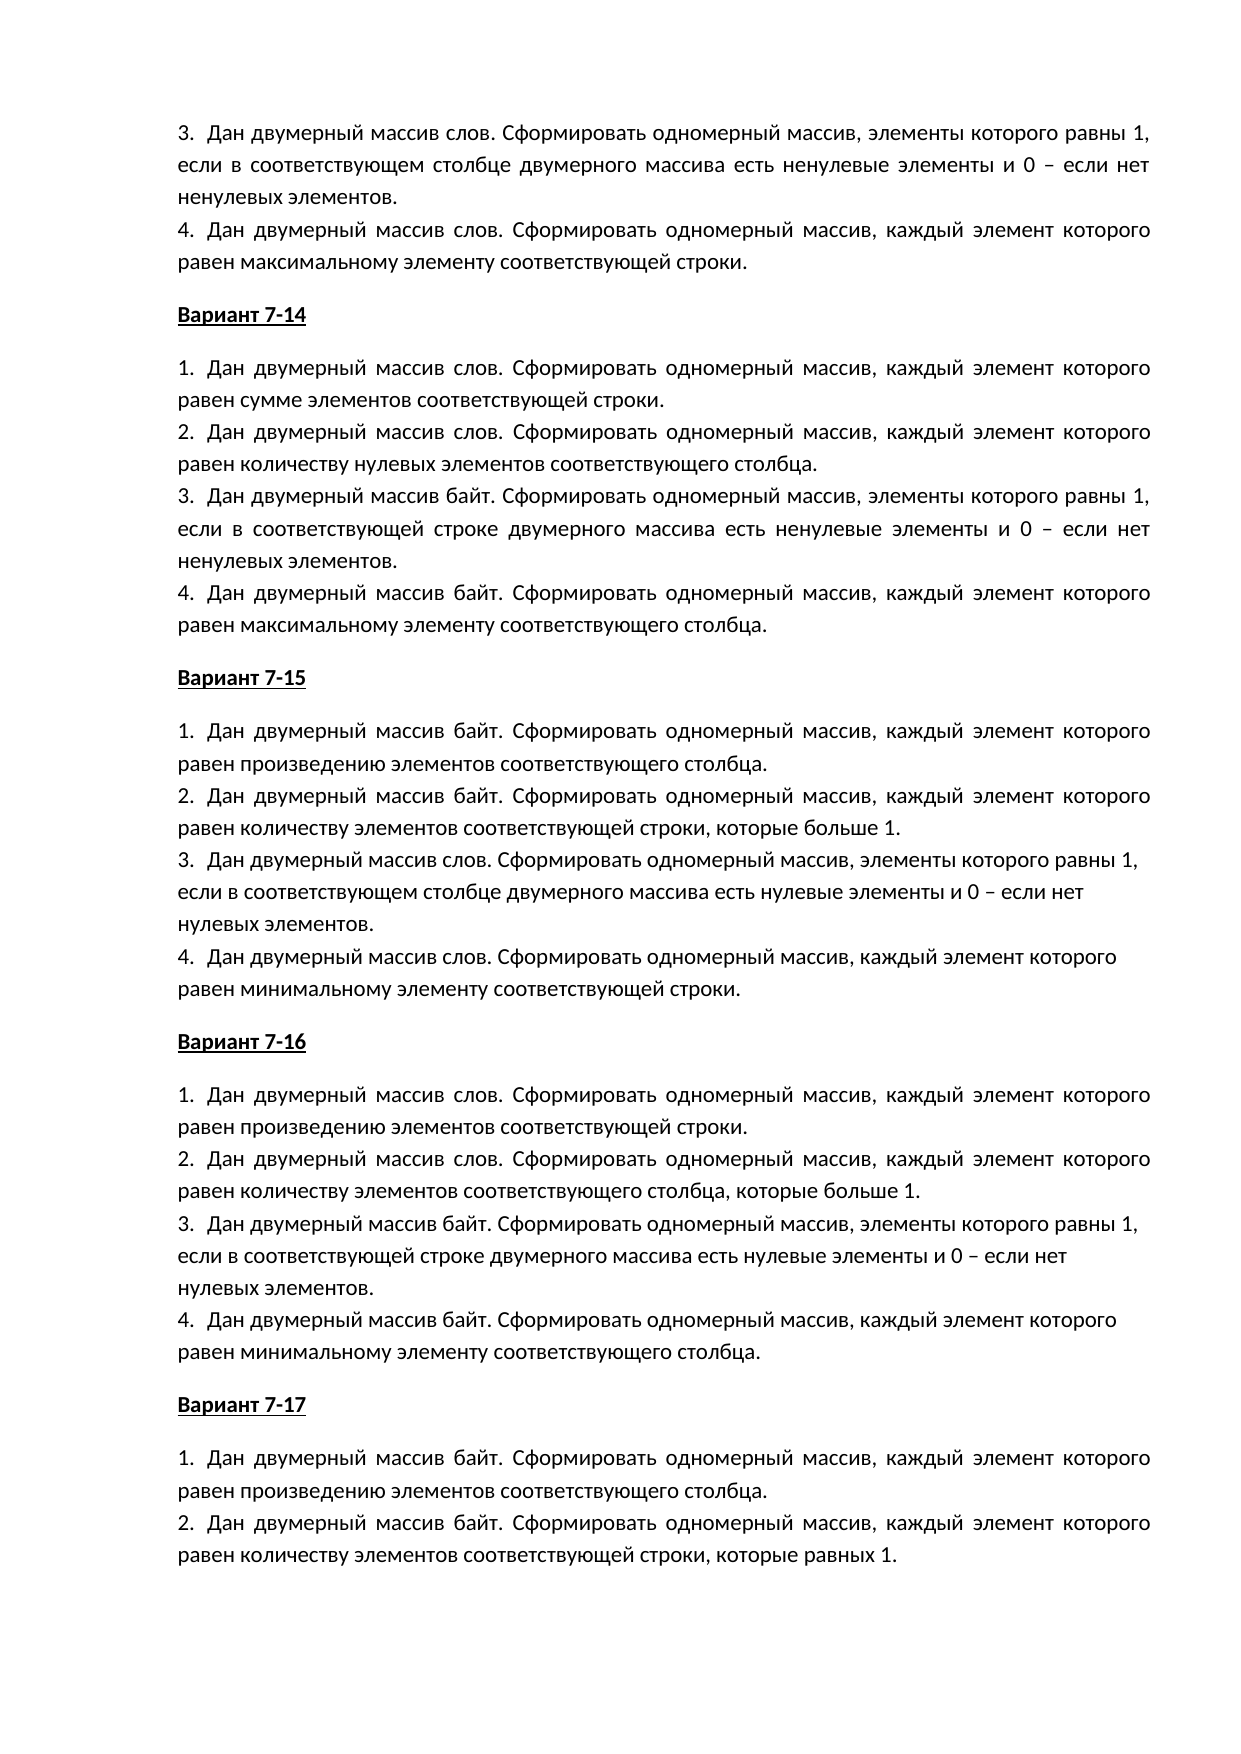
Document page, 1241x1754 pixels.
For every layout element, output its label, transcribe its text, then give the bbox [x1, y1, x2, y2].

list Дан двумерный массив байт. Сформировать одномерный массив, элементы которого равны 1, если в соответствующей строке двумерного массива есть нулевые элементы и 0 – если нет нулевых элементов. [177, 1209, 1152, 1301]
list Дан двумерный массив слов. Сформировать одномерный массив, элементы которого равны 1, если в соответствующем столбце двумерного массива есть нулевые элементы и 0 – если нет нулевых элементов. [177, 845, 1152, 938]
text Вариант 7-17 [177, 1391, 1152, 1418]
list Дан двумерный массив слов. Сформировать одномерный массив, каждый элемент которого равен сумме элементов соответствующей строки. [177, 353, 1152, 413]
list Дан двумерный массив слов. Сформировать одномерный массив, каждый элемент которого равен произведению элементов соответствующей строки. [177, 1080, 1152, 1140]
list Дан двумерный массив слов. Сформировать одномерный массив, каждый элемент которого равен количеству элементов соответствующего столбца, которые больше 1. [177, 1144, 1152, 1204]
list Дан двумерный массив слов. Сформировать одномерный массив, каждый элемент которого равен минимальному элементу соответствующей строки. [177, 942, 1152, 1002]
list Дан двумерный массив слов. Сформировать одномерный массив, каждый элемент которого равен максимальному элементу соответствующей строки. [177, 215, 1152, 275]
text Вариант 7-15 [177, 663, 1152, 691]
list Дан двумерный массив байт. Сформировать одномерный массив, каждый элемент которого равен максимальному элементу соответствующего столбца. [177, 578, 1152, 638]
list Дан двумерный массив байт. Сформировать одномерный массив, каждый элемент которого равен минимальному элементу соответствующего столбца. [177, 1305, 1152, 1366]
list Дан двумерный массив слов. Сформировать одномерный массив, каждый элемент которого равен количеству нулевых элементов соответствующего столбца. [177, 417, 1152, 477]
list Дан двумерный массив байт. Сформировать одномерный массив, каждый элемент которого равен количеству элементов соответствующей строки, которые равных 1. [177, 1508, 1152, 1568]
list Дан двумерный массив слов. Сформировать одномерный массив, элементы которого равны 1, если в соответствующем столбце двумерного массива есть ненулевые элементы и 0 – если нет ненулевых элементов. [177, 118, 1152, 211]
list Дан двумерный массив байт. Сформировать одномерный массив, каждый элемент которого равен произведению элементов соответствующего столбца. [177, 716, 1152, 777]
list Дан двумерный массив байт. Сформировать одномерный массив, каждый элемент которого равен количеству элементов соответствующей строки, которые больше 1. [177, 781, 1152, 841]
list Дан двумерный массив байт. Сформировать одномерный массив, элементы которого равны 1, если в соответствующей строке двумерного массива есть ненулевые элементы и 0 – если нет ненулевых элементов. [177, 482, 1152, 574]
text Вариант 7-14 [177, 300, 1152, 328]
list Дан двумерный массив байт. Сформировать одномерный массив, каждый элемент которого равен произведению элементов соответствующего столбца. [177, 1443, 1152, 1504]
text Вариант 7-16 [177, 1027, 1152, 1055]
